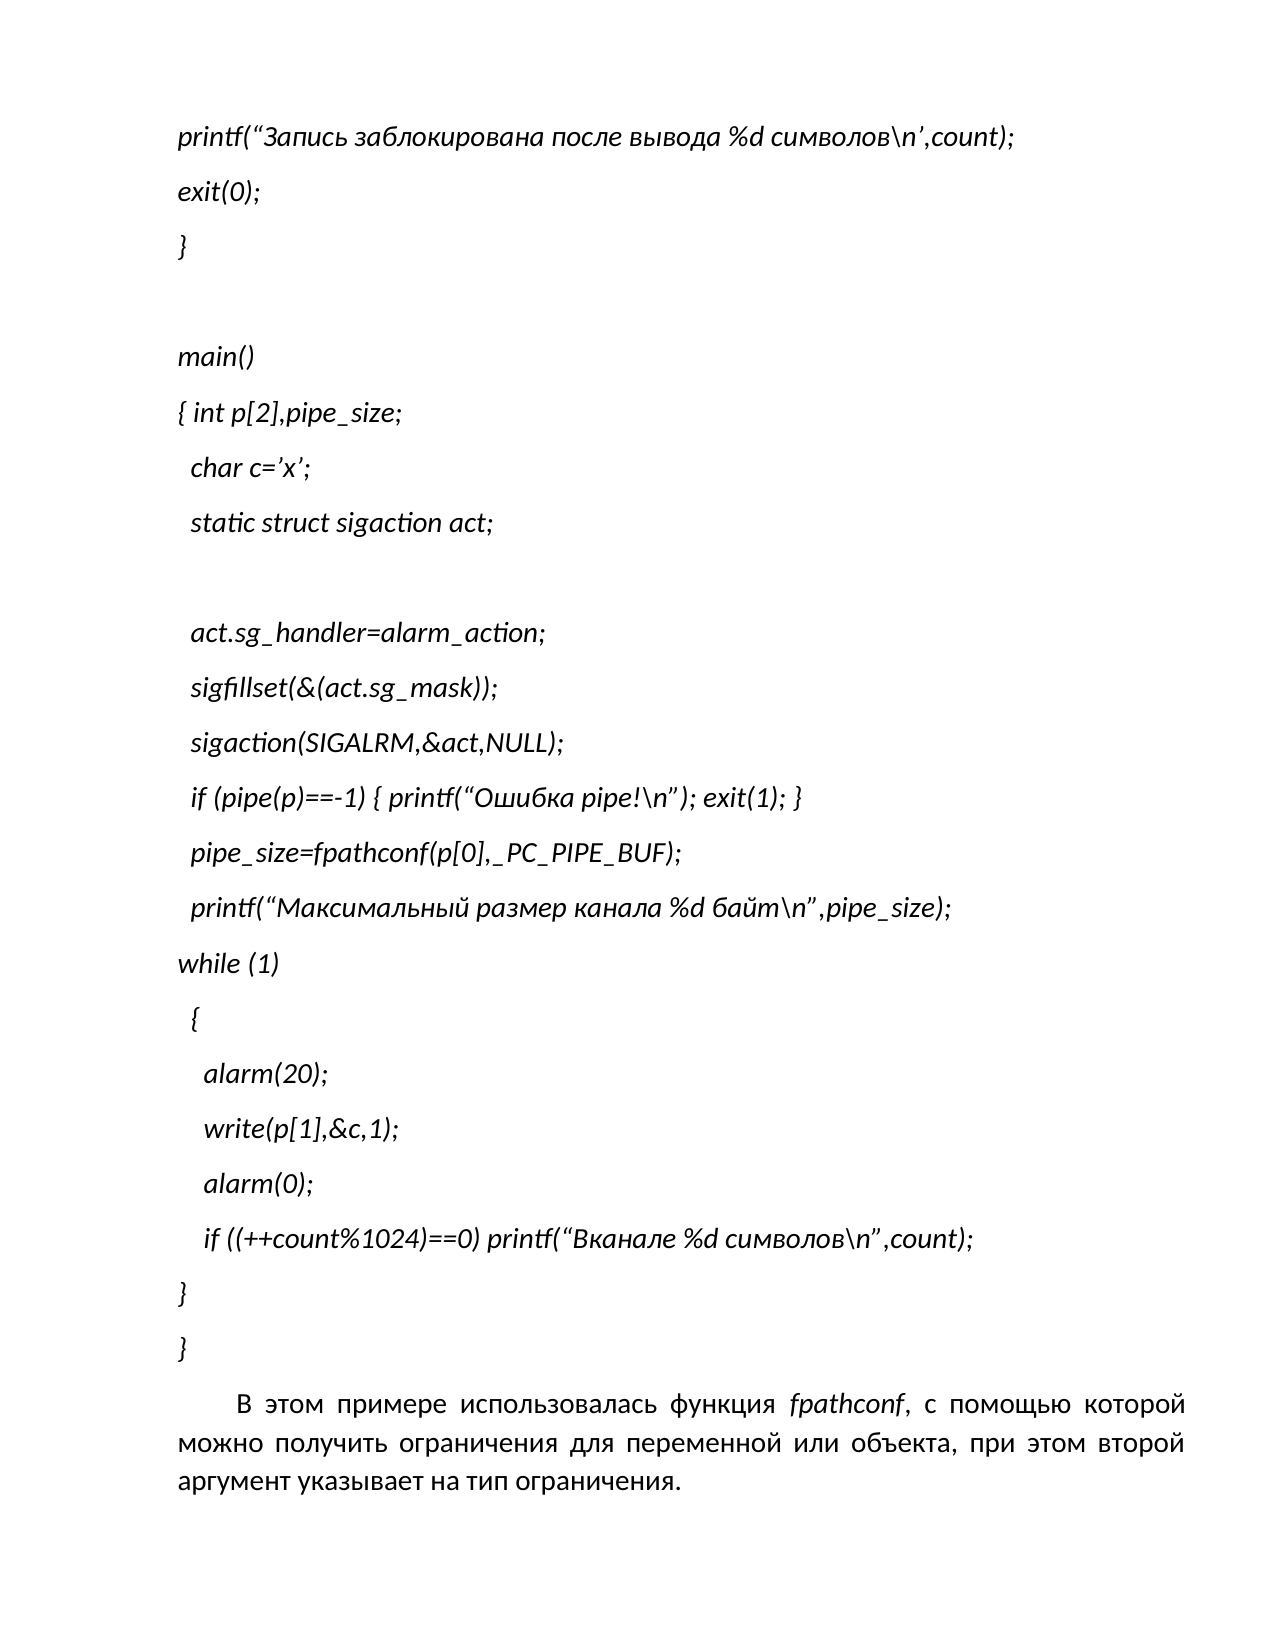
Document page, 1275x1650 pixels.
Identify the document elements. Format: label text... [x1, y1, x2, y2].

text sigfillset(&(act.sg_mask)); [177, 669, 1186, 705]
text write(p[1],&c,1); [177, 1110, 1186, 1146]
text } [177, 1330, 1186, 1366]
text char c=’x’; [177, 449, 1186, 484]
text } [177, 1275, 1186, 1311]
text { [177, 1000, 1186, 1035]
text act.sg_handler=alarm_action; [177, 614, 1186, 650]
text while (1) [177, 945, 1186, 980]
text exit(0); [177, 173, 1186, 209]
text main() [177, 338, 1186, 374]
text sigaction(SIGALRM,&act,NULL); [177, 724, 1186, 760]
text { int p[2],pipe_size; [177, 394, 1186, 429]
text printf(“Максимальный размер канала %d байт\n”,pipe_size); [177, 889, 1186, 925]
text if (pipe(p)==-1) { printf(“Ошибка pipe!\n”); exit(1); } [177, 779, 1186, 815]
text alarm(0); [177, 1165, 1186, 1201]
text alarm(20); [177, 1055, 1186, 1091]
text pipe_size=fpathconf(p[0],_PC_PIPE_BUF); [177, 834, 1186, 870]
text В этом примере использовалась функция fpathconf, с помощью которой можно получить ограничения для переменной или объекта, при этом второй аргумент указывает на тип ограничения. [177, 1386, 1186, 1498]
text static struct sigaction act; [177, 504, 1186, 539]
text printf(“Запись заблокирована после вывода %d символов\n’,count); [177, 118, 1186, 154]
text if ((++count%1024)==0) printf(“Вканале %d символов\n”,count); [177, 1220, 1186, 1256]
text } [177, 228, 1186, 264]
